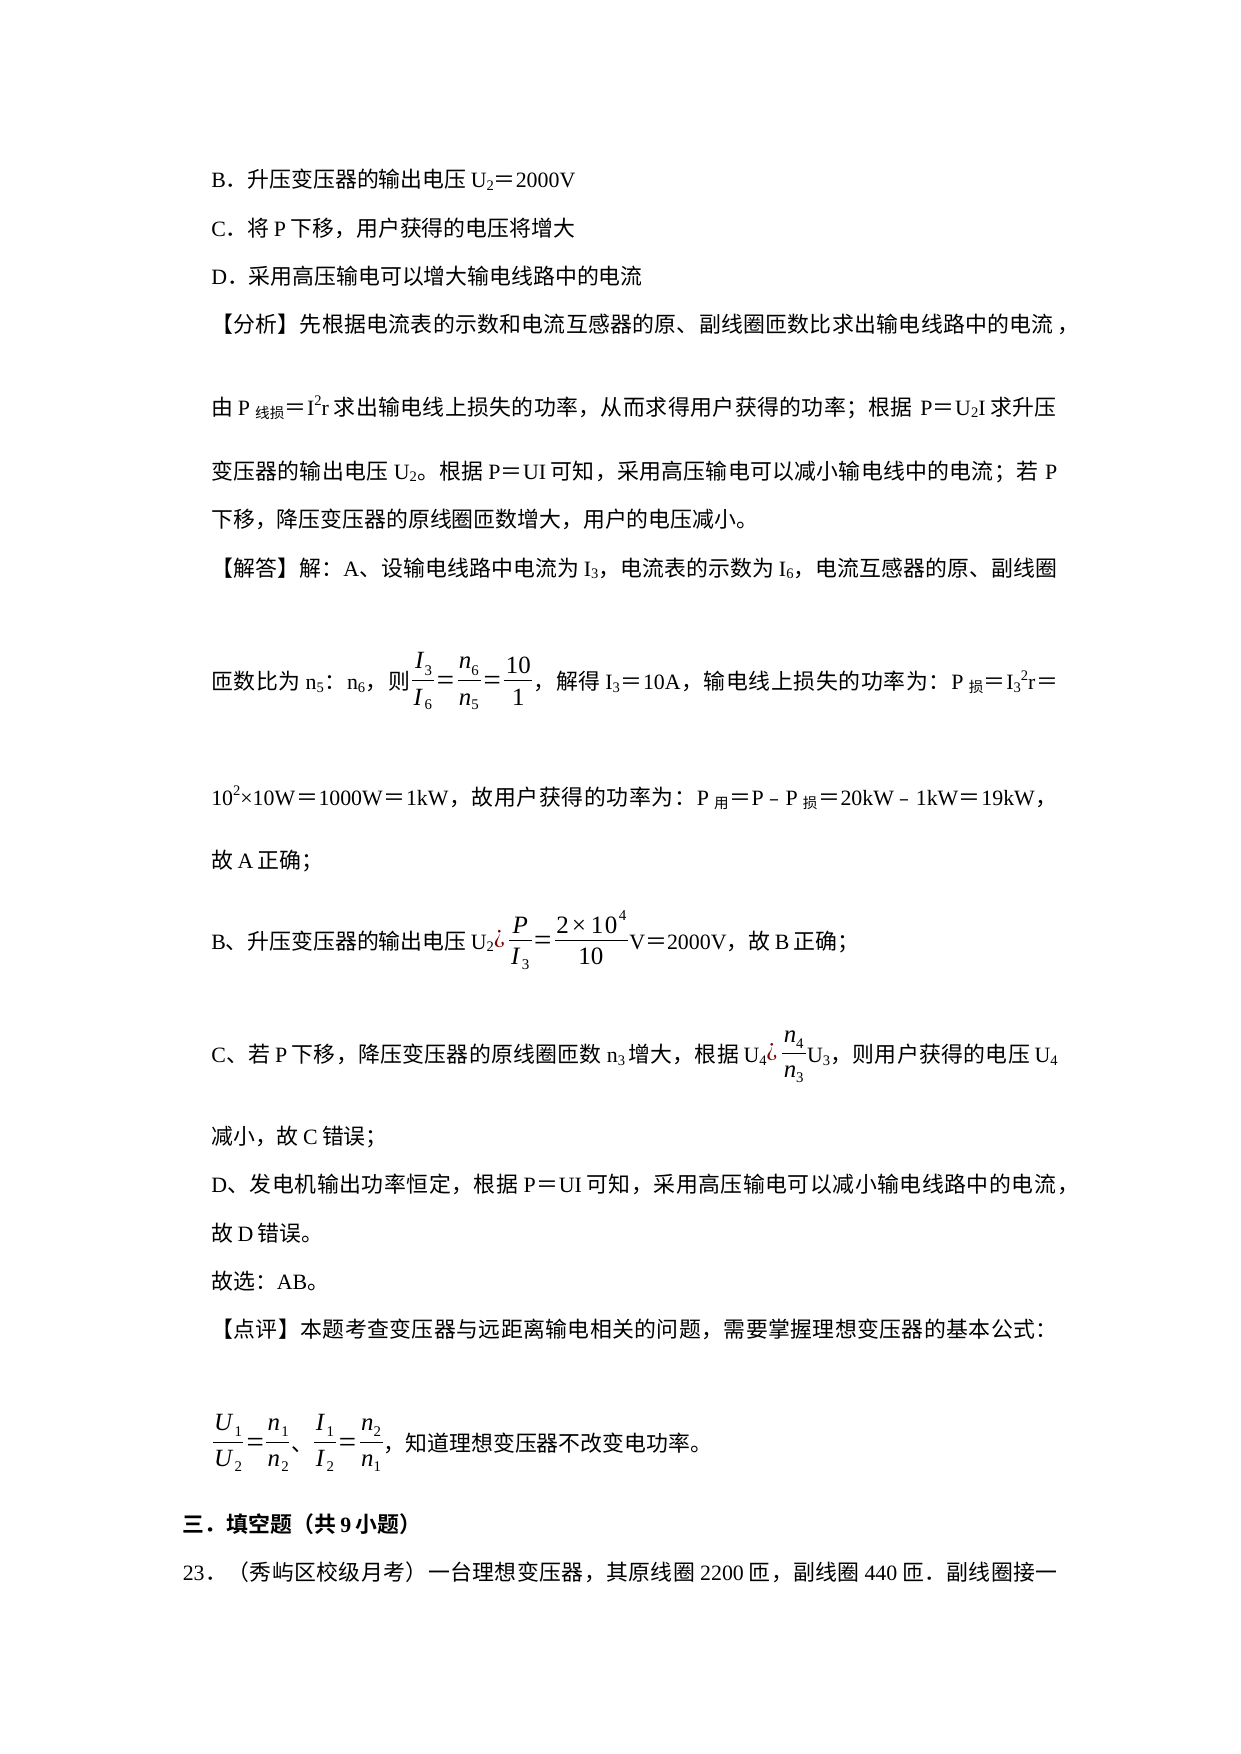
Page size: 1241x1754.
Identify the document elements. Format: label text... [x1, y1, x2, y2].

text 故选：AB。 [211, 1264, 1058, 1296]
text B、升压变压器的输出电压U2V＝2000V，故B正确； [211, 891, 1058, 989]
text C、若P下移，降压变压器的原线圈匝数n3增大，根据U4U3，则用户获得的电压U4减小，故C错误； [211, 1004, 1058, 1151]
text D．采用高压输电可以增大输电线路中的电流 [183, 259, 1058, 291]
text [183, 1555, 1058, 1587]
text 三．填空题（共9小题） [183, 1507, 1058, 1539]
text 【解答】解：A、设输电线路中电流为I3，电流表的示数为I6，电流互感器的原、副线圈匝数比为n5：n6，则，解得I3＝10A，输电线上损失的功率为：P损＝I32r＝102×10W＝1000W＝1kW，故用户获得的功率为：P用＝P﹣P损＝20kW﹣1kW＝19kW，故A正确； [211, 550, 1058, 875]
text C．将P下移，用户获得的电压将增大 [183, 210, 1058, 243]
text 【分析】先根据电流表的示数和电流互感器的原、副线圈匝数比求出输电线路中的电流，由P线损＝I2r求出输电线上损失的功率，从而求得用户获得的功率；根据P＝U2I求升压变压器的输出电压U2。根据P＝UI可知，采用高压输电可以减小输电线中的电流；若P下移，降压变压器的原线圈匝数增大，用户的电压减小。 [211, 307, 1058, 534]
text D、发电机输出功率恒定，根据P＝UI可知，采用高压输电可以减小输电线路中的电流，故D错误。 [211, 1167, 1058, 1248]
text B．升压变压器的输出电压U2＝2000V [183, 162, 1058, 194]
text 【点评】本题考查变压器与远距离输电相关的问题，需要掌握理想变压器的基本公式：、，知道理想变压器不改变电功率。 [211, 1312, 1058, 1491]
